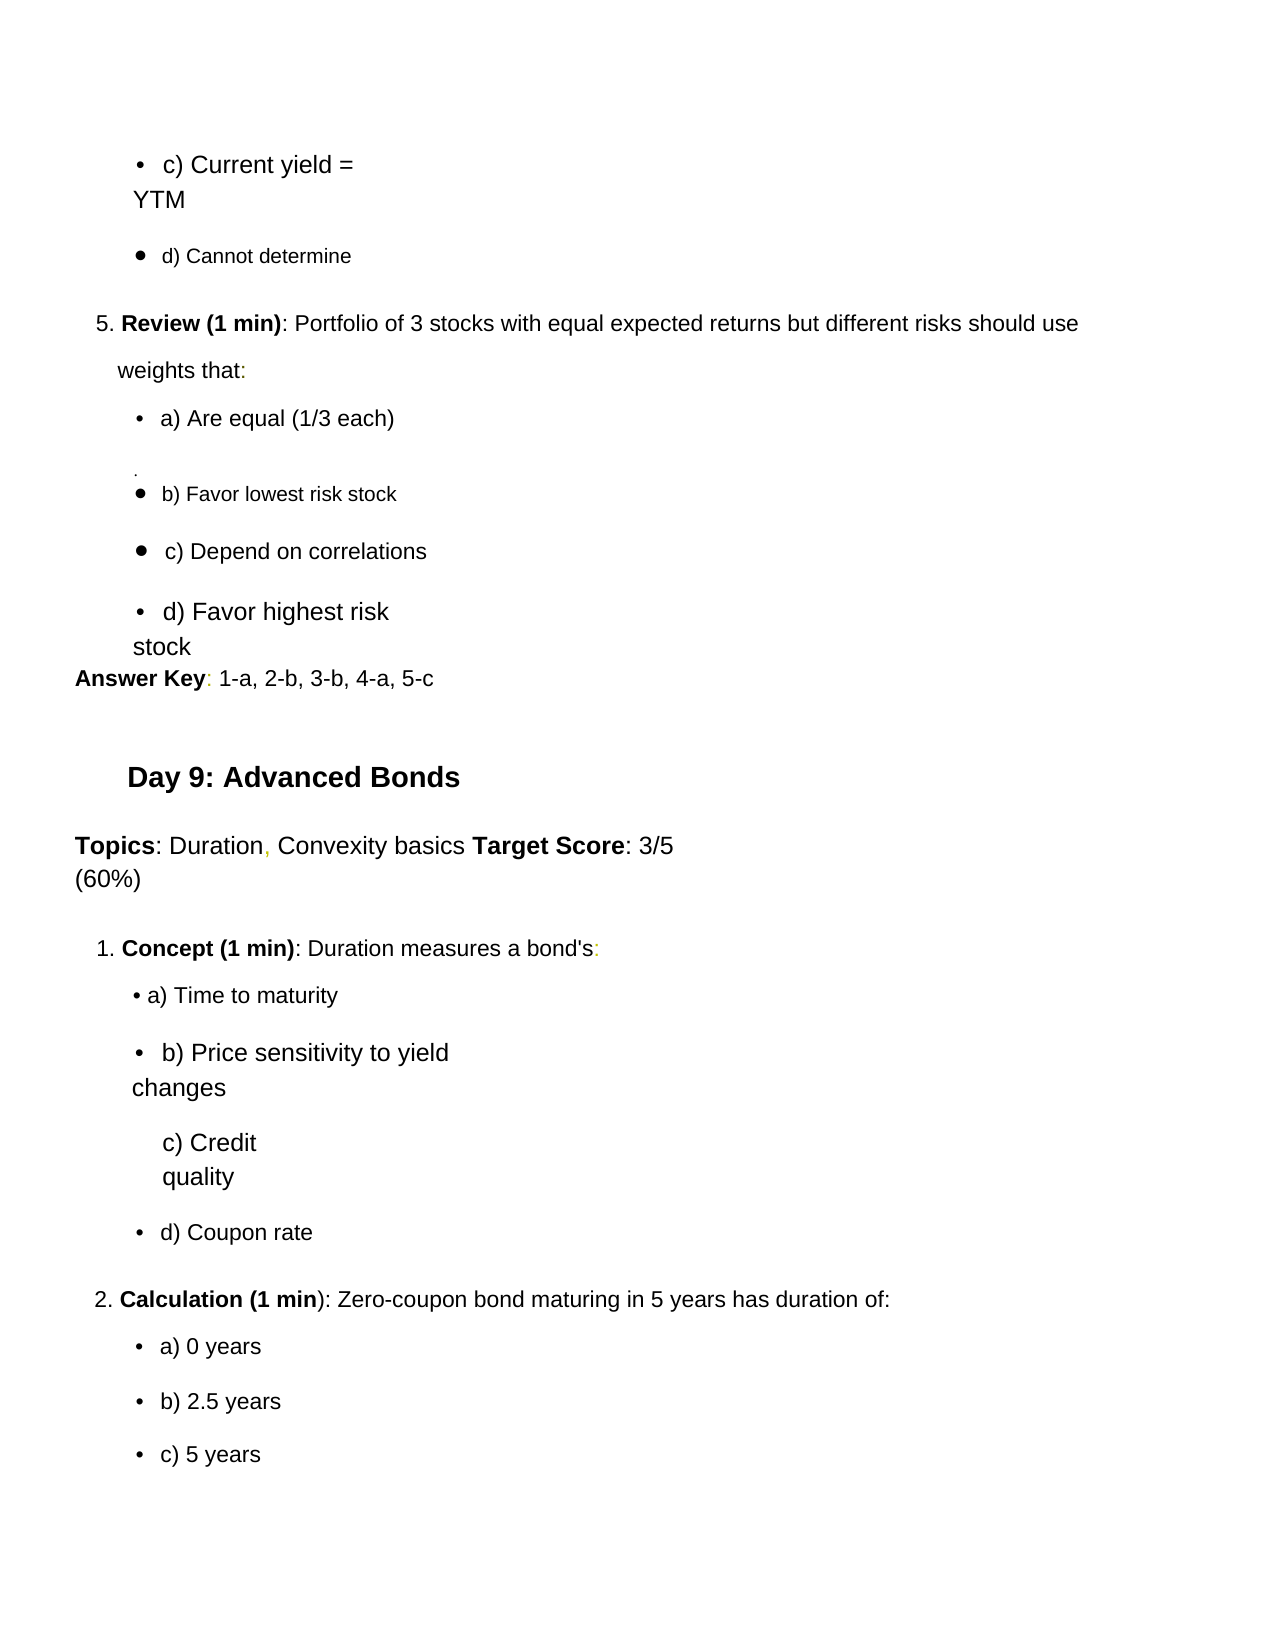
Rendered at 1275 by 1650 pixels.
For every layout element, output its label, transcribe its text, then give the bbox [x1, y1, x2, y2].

text • d) Favor highest risk stock [133, 597, 439, 661]
text • a) Time to maturity [133, 982, 367, 1008]
text • b) 2.5 years [133, 1388, 283, 1416]
text c) Credit quality [162, 1128, 331, 1190]
text ⚫ c) Depend on correlations [132, 538, 438, 566]
text Day 9: Advanced Bonds [127, 760, 463, 794]
text • b) Price sensitivity to yield changes [132, 1038, 532, 1102]
text • c) Current yield = YTM [133, 150, 401, 214]
text ⚫ d) Cannot determine [132, 244, 383, 270]
text • d) Coupon rate [133, 1218, 324, 1247]
text ⚫ b) Favor lowest risk stock [132, 482, 429, 508]
text 5. Review (1 min): Portfolio of 3 stocks with equal expected returns but different risks should use [96, 310, 1130, 337]
text • a) Are equal (1/3 each) [133, 405, 404, 433]
text • c) 5 years [133, 1441, 263, 1470]
text weights that: [117, 357, 254, 383]
text • a) 0 years [132, 1333, 264, 1361]
text 2. Calculation (1 min): Zero-coupon bond maturing in 5 years has duration of: [94, 1286, 933, 1313]
text Answer Key: 1-a, 2-b, 3-b, 4-a, 5-c [74, 665, 444, 691]
text Topics: Duration, Convexity basics Target Score: 3/5 (60%) [74, 831, 700, 893]
text 1. Concept (1 min): Duration measures a bond's: [96, 935, 616, 962]
